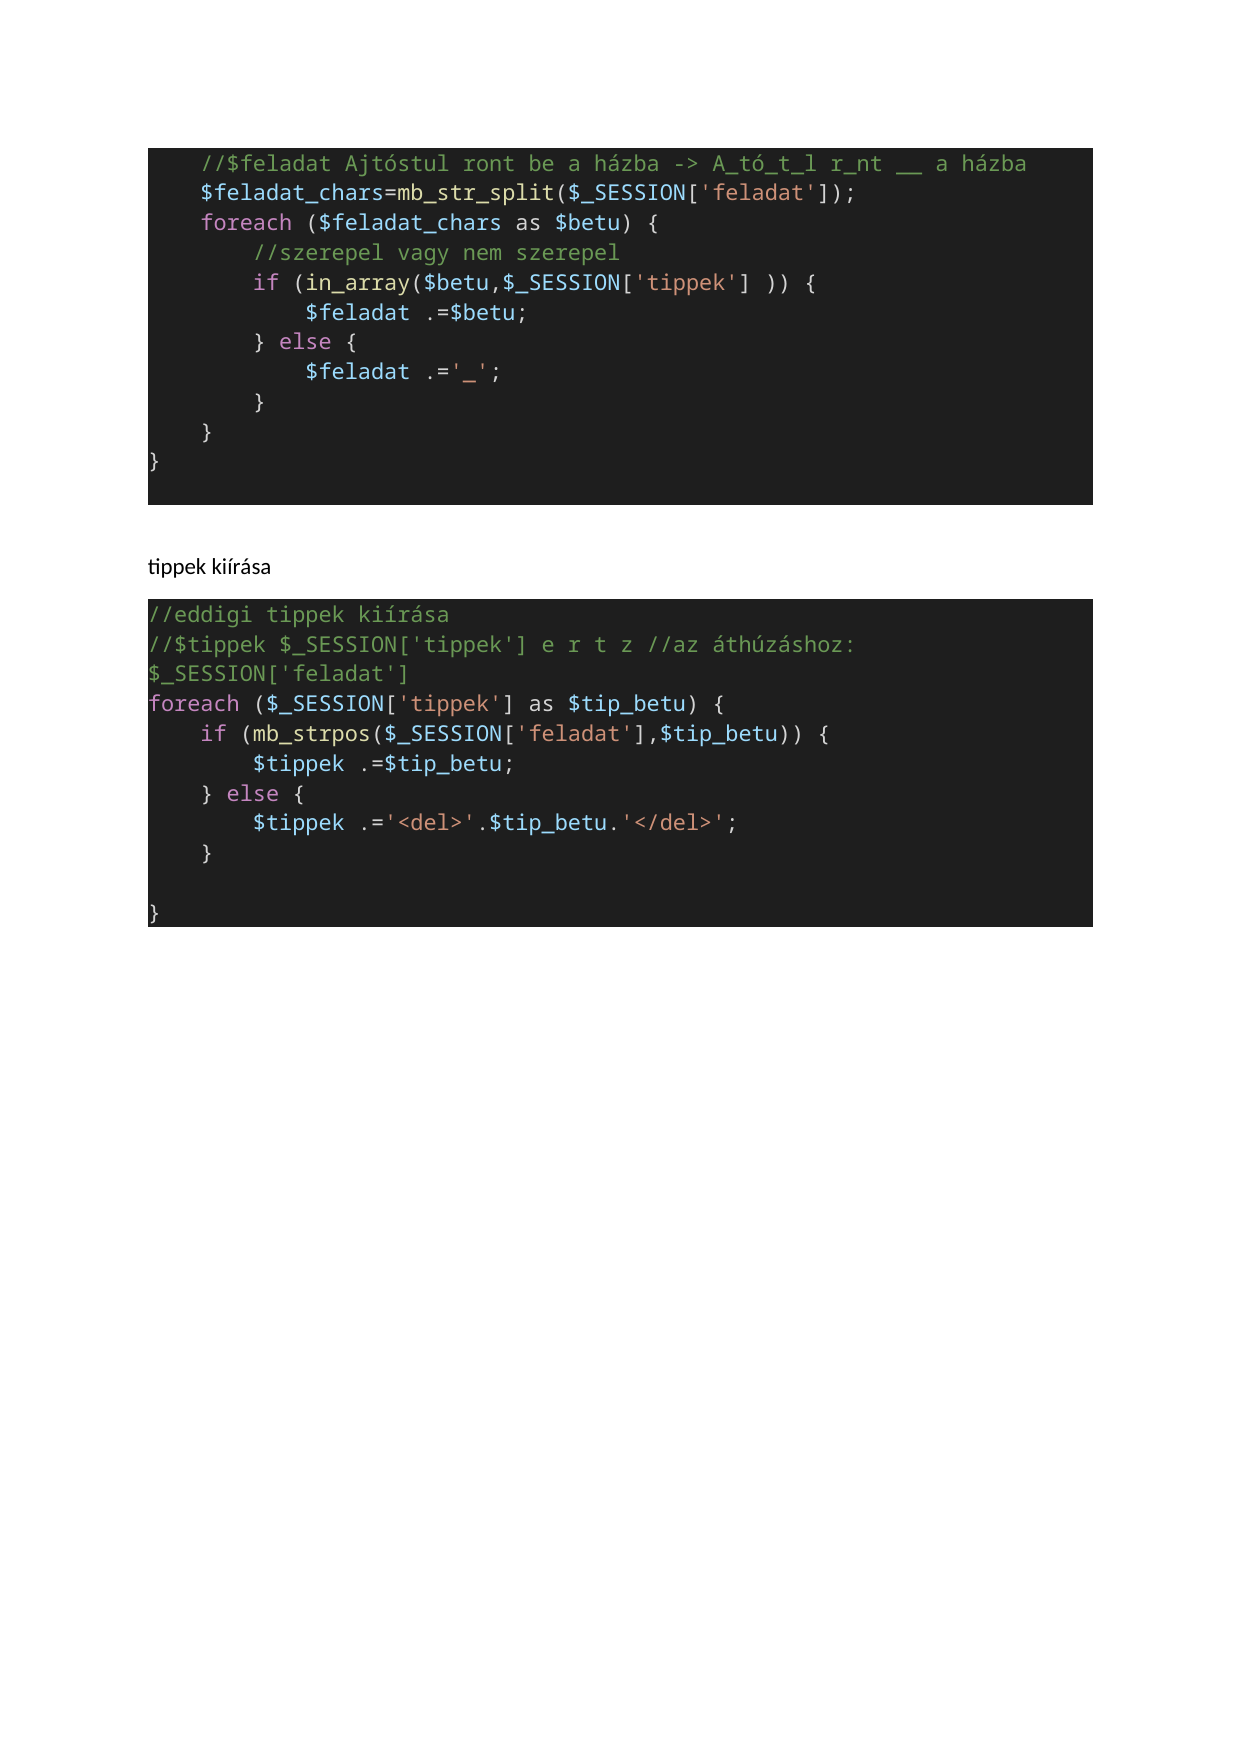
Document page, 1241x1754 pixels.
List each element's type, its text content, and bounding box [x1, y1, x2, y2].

text $feladat_chars=mb_str_split($_SESSION['feladat']); [148, 177, 1093, 207]
text $tippek .='<del>'.$tip_betu.'</del>'; [148, 807, 1093, 837]
text } [148, 837, 1093, 867]
text //$tippek $_SESSION['tippek'] e r t z //az áthúzáshoz:$_SESSION['feladat'] [148, 629, 1093, 688]
text if (in_array($betu,$_SESSION['tippek'] )) { [148, 267, 1093, 297]
text if (mb_strpos($_SESSION['feladat'],$tip_betu)) { [148, 718, 1093, 748]
text $feladat .='_'; [148, 356, 1093, 386]
text //eddigi tippek kiírása [148, 599, 1093, 629]
text tippek kiírása [148, 552, 1093, 580]
text } else { [148, 326, 1093, 356]
text //$feladat Ajtóstul ront be a házba -> A_tó_t_l r_nt __ a házba [148, 148, 1093, 177]
text } [148, 446, 1093, 475]
text foreach ($feladat_chars as $betu) { [148, 207, 1093, 237]
text //szerepel vagy nem szerepel [148, 237, 1093, 267]
text } [148, 386, 1093, 416]
text $tippek .=$tip_betu; [148, 748, 1093, 778]
text } else { [148, 778, 1093, 807]
text } [148, 416, 1093, 446]
text $feladat .=$betu; [148, 297, 1093, 326]
text } [148, 897, 1093, 927]
text foreach ($_SESSION['tippek'] as $tip_betu) { [148, 688, 1093, 718]
